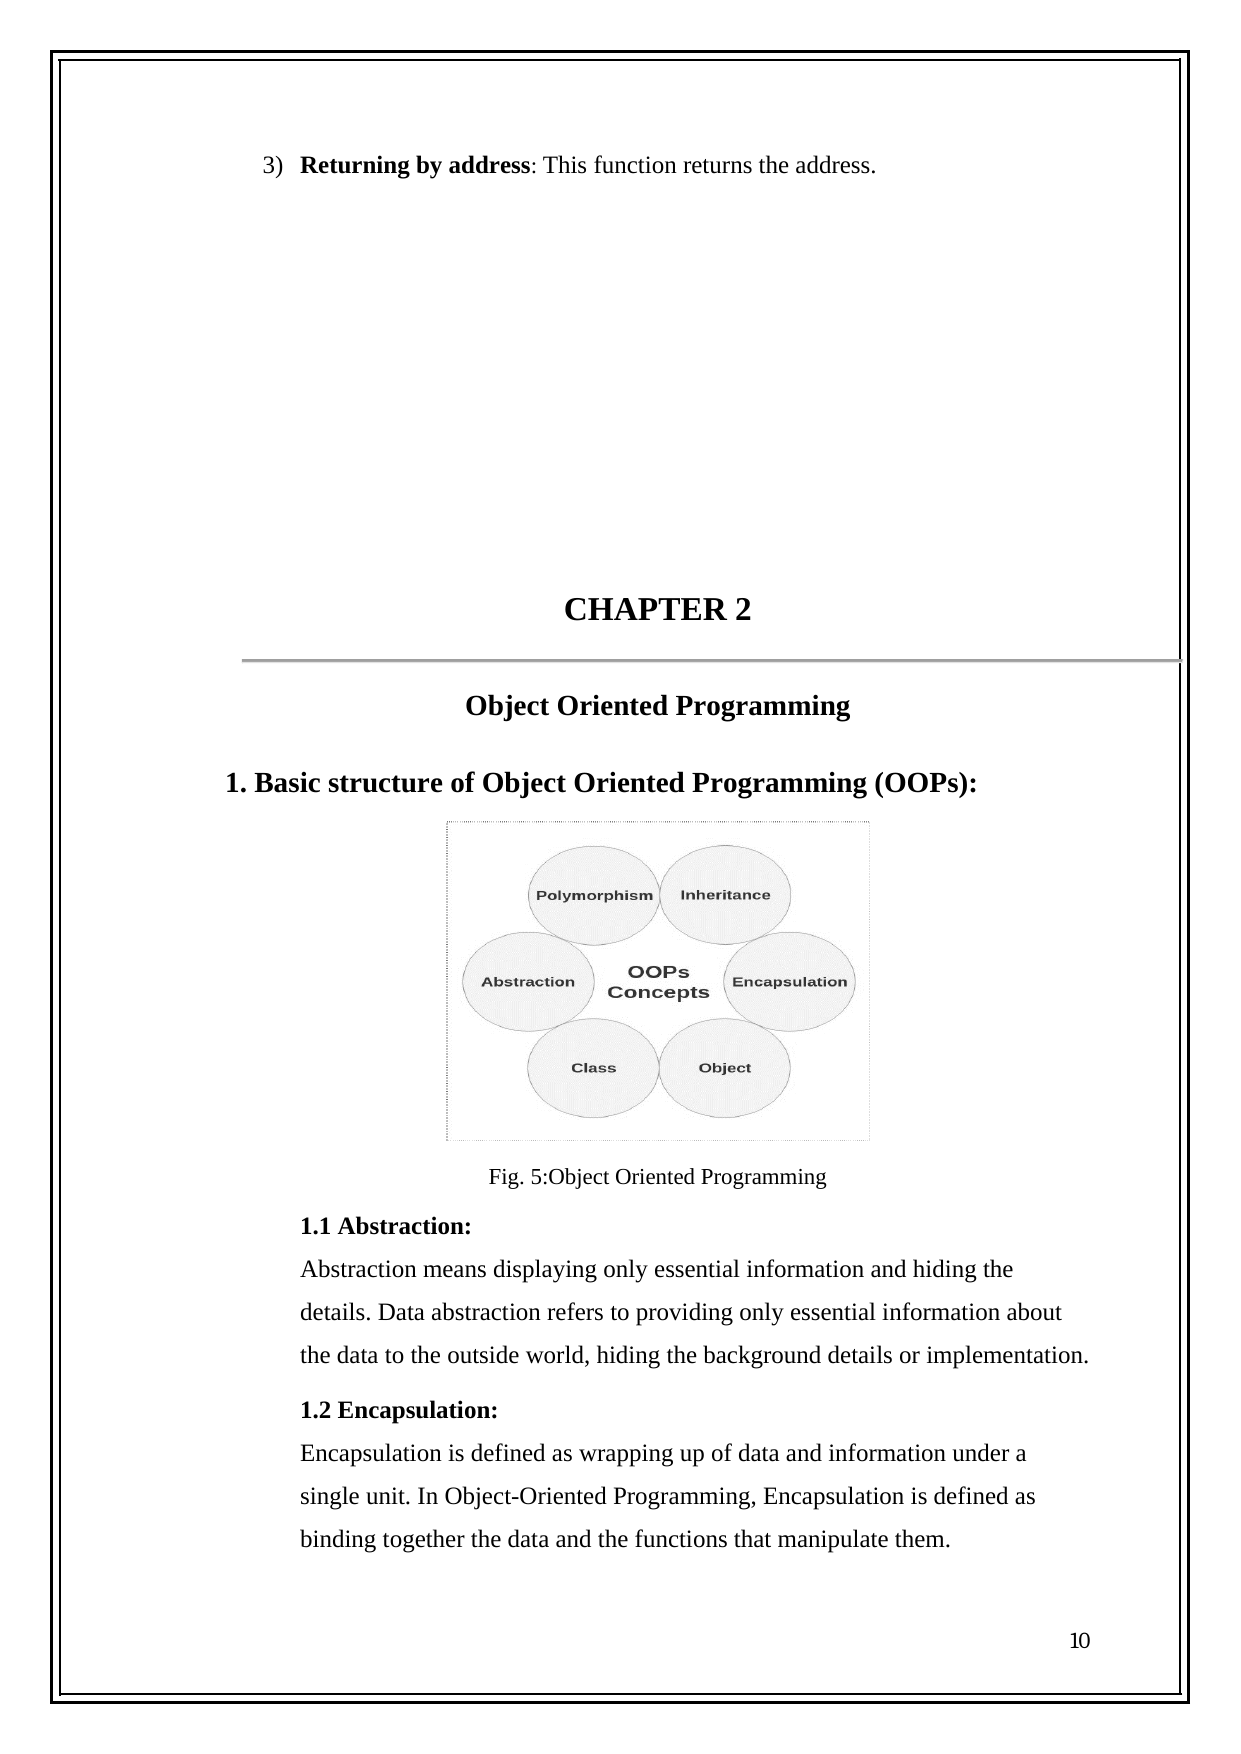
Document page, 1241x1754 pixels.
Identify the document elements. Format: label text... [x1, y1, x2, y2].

text Encapsulation is defined as wrapping up of data and information under a single unit. In Object-Oriented Programming, Encapsulation is defined as binding together the data and the functions that manipulate them. [300, 1438, 1090, 1553]
subtitle 1.2 Encapsulation: [300, 1396, 1090, 1424]
subtitle 1. Basic structure of Object Oriented Programming (OOPs): [225, 765, 1090, 799]
subtitle 1.1 Abstraction: [300, 1211, 1090, 1240]
text Fig. 5:Object Oriented Programming [225, 1163, 1090, 1189]
subtitle Object Oriented Programming [225, 688, 1090, 722]
list Returning by address: This function returns the address. [262, 150, 1090, 179]
text Abstraction means displaying only essential information and hiding the details. Data abstraction refers to providing only essential information about the data to the outside world, hiding the background details or implementation. [300, 1254, 1090, 1369]
picture [446, 821, 870, 1141]
subtitle Chapter 2 [225, 589, 1090, 627]
